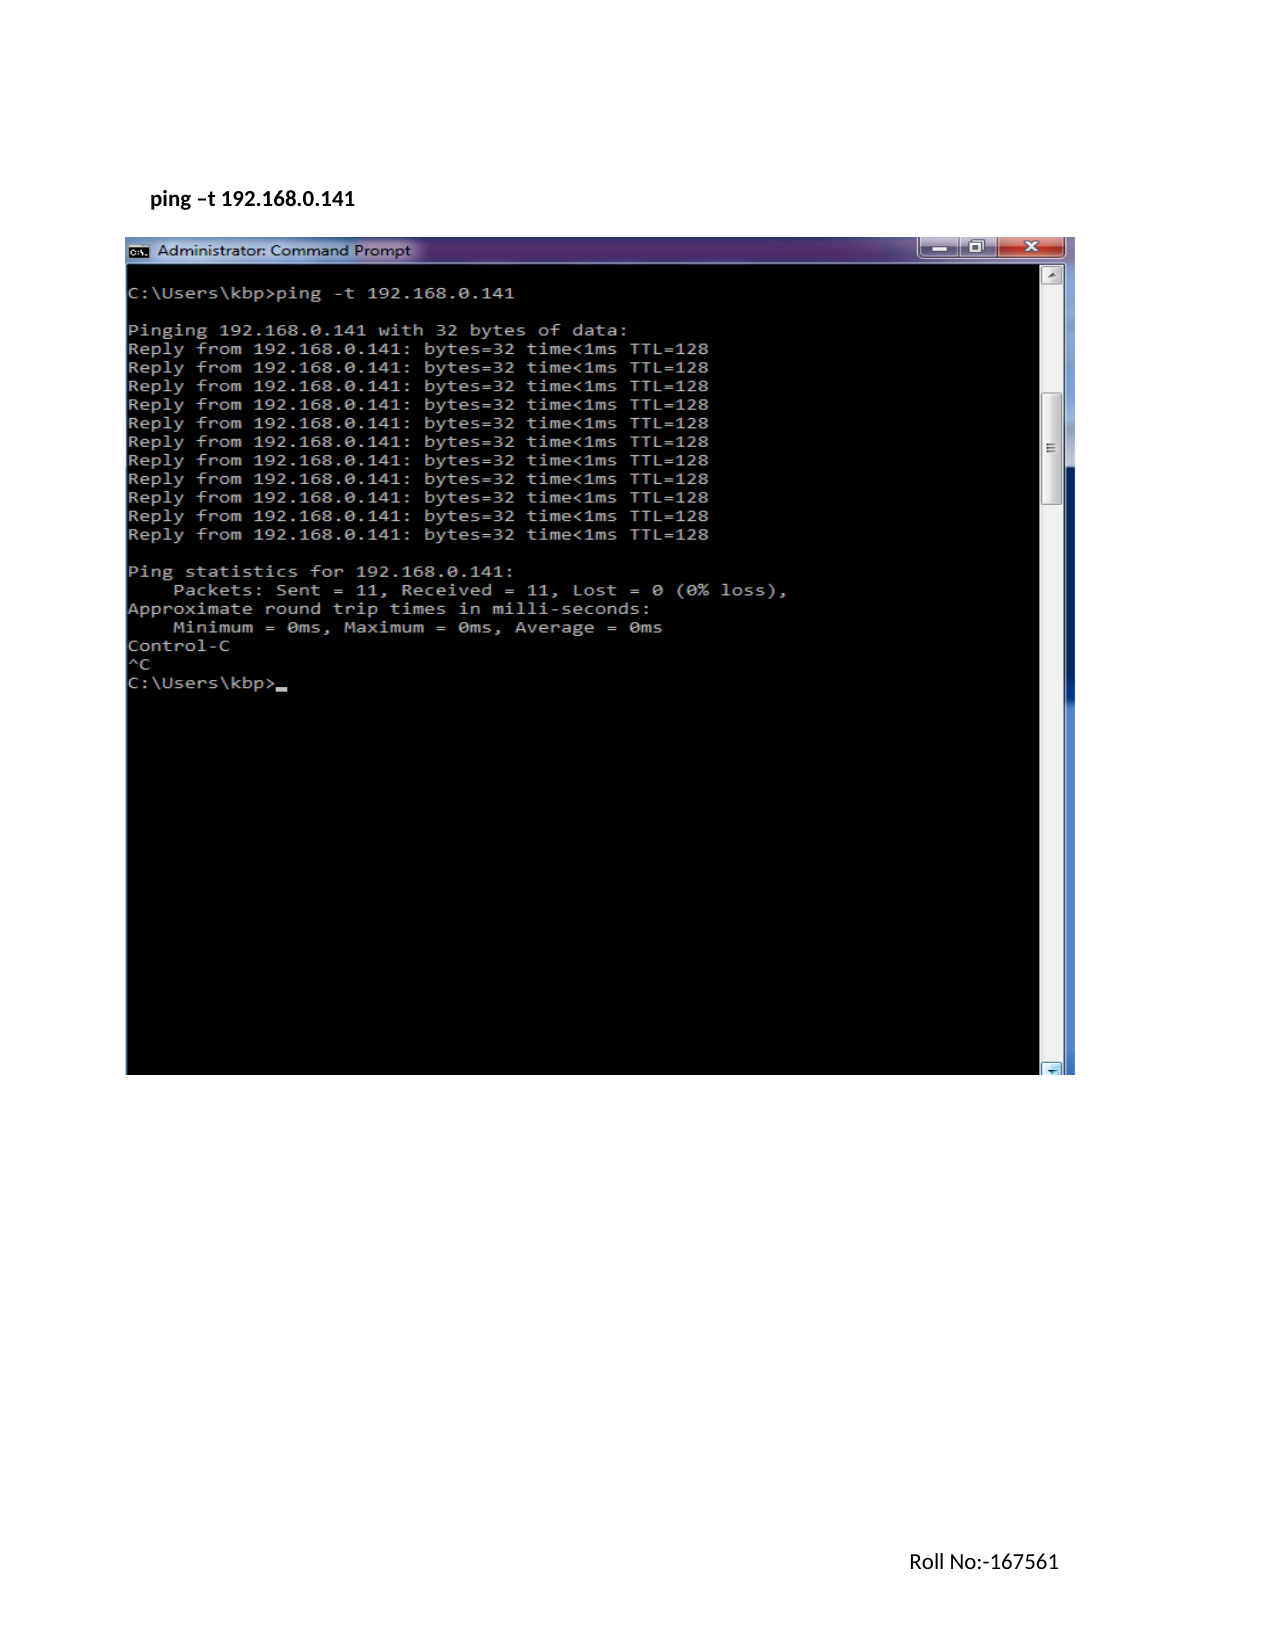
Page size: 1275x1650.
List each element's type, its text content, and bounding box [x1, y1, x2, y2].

text ping –t 192.168.0.141 [75, 184, 1125, 212]
picture [125, 237, 1075, 1075]
